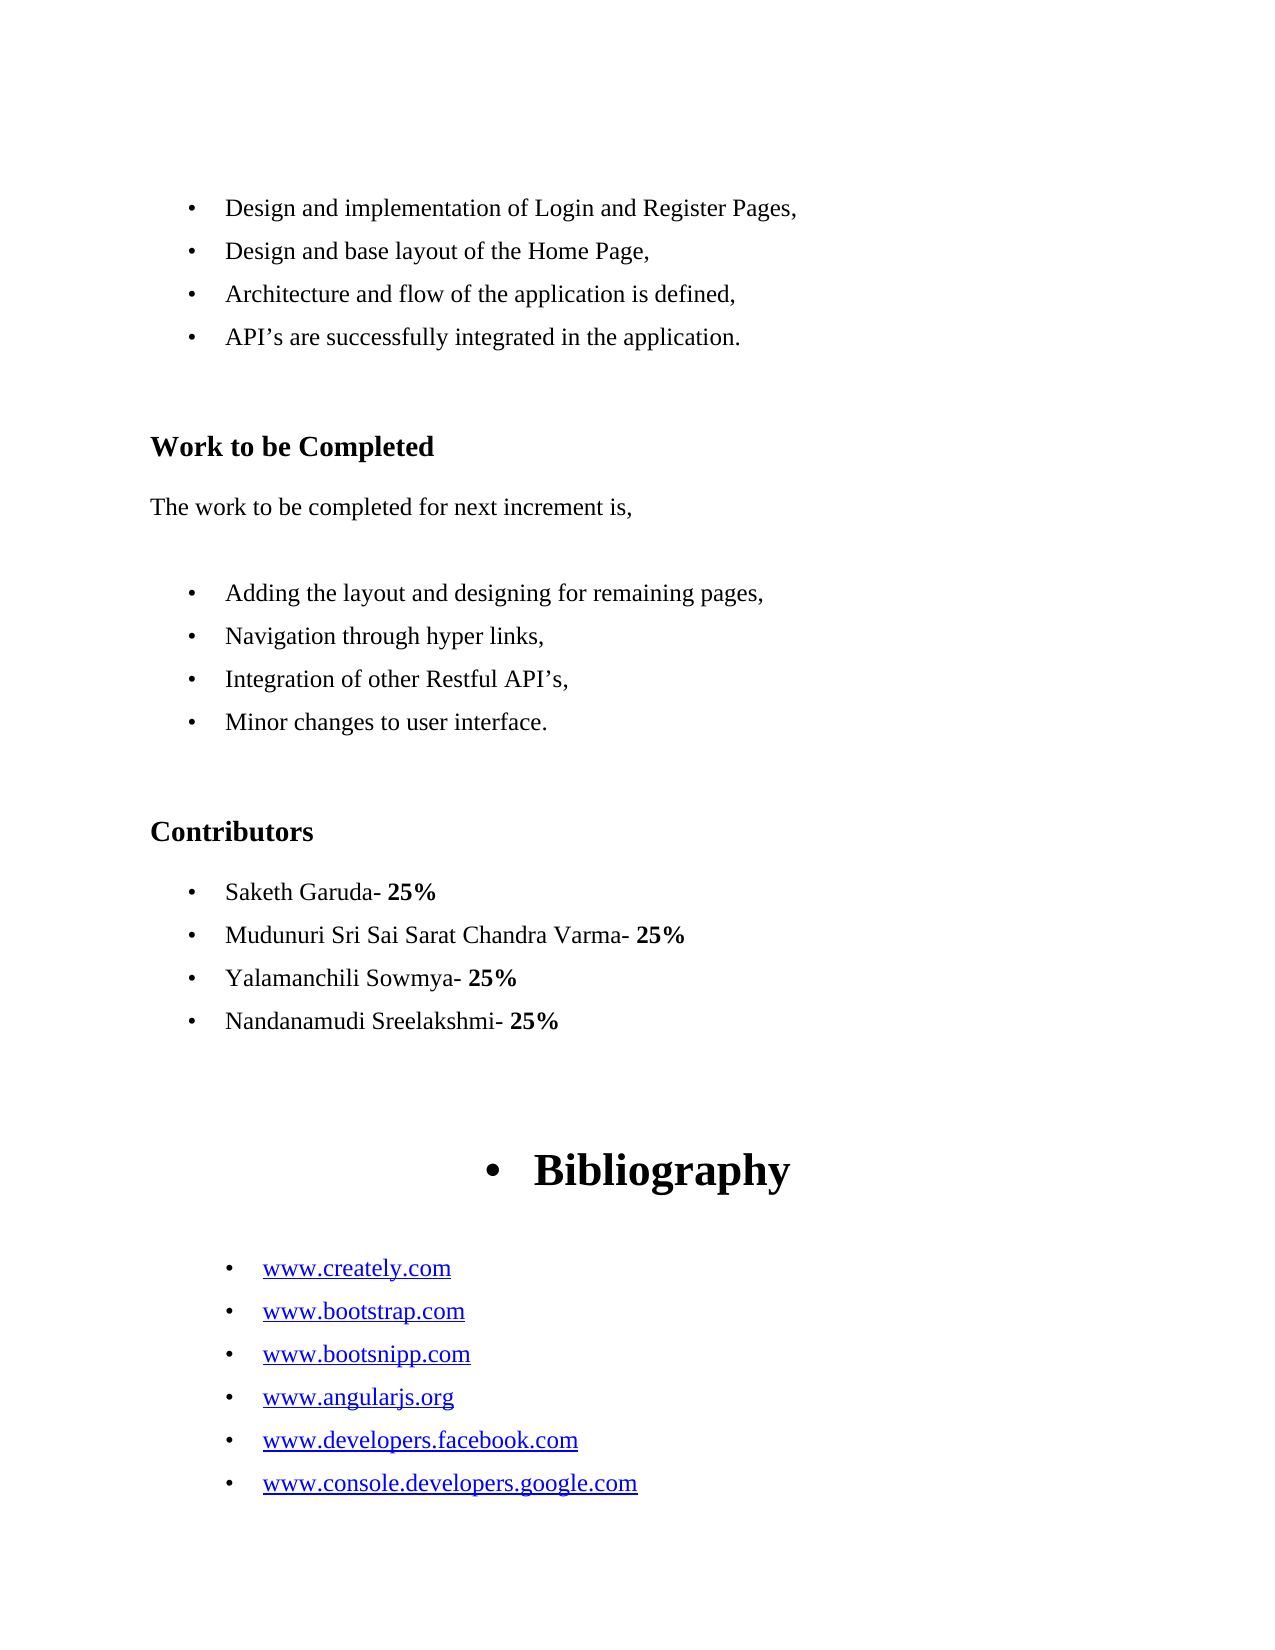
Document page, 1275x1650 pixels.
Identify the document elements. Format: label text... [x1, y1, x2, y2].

text Work to be Completed [150, 429, 1125, 463]
list Minor changes to user interface. [187, 707, 1125, 736]
text The work to be completed for next increment is, [150, 492, 1125, 521]
list Nandanamudi Sreelakshmi- 25% [187, 1006, 1125, 1035]
list Bibliography [150, 1142, 1125, 1195]
list www.bootsnipp.com [225, 1339, 1125, 1368]
list Navigation through hyper links, [187, 621, 1125, 650]
list www.console.developers.google.com [225, 1468, 1125, 1497]
list API’s are successfully integrated in the application. [187, 322, 1125, 351]
list www.creately.com [225, 1253, 1125, 1281]
list Design and base layout of the Home Page, [187, 236, 1125, 265]
list Yalamanchili Sowmya- 25% [187, 963, 1125, 992]
list Mudunuri Sri Sai Sarat Chandra Varma- 25% [187, 920, 1125, 949]
list Architecture and flow of the application is defined, [187, 279, 1125, 308]
list Saketh Garuda- 25% [187, 877, 1125, 906]
list www.bootstrap.com [225, 1296, 1125, 1324]
list Adding the layout and designing for remaining pages, [187, 578, 1125, 607]
list www.angularjs.org [225, 1382, 1125, 1411]
list Design and implementation of Login and Register Pages, [187, 193, 1125, 222]
list Integration of other Restful API’s, [187, 664, 1125, 693]
list www.developers.facebook.com [225, 1425, 1125, 1454]
text Contributors [150, 814, 1125, 848]
